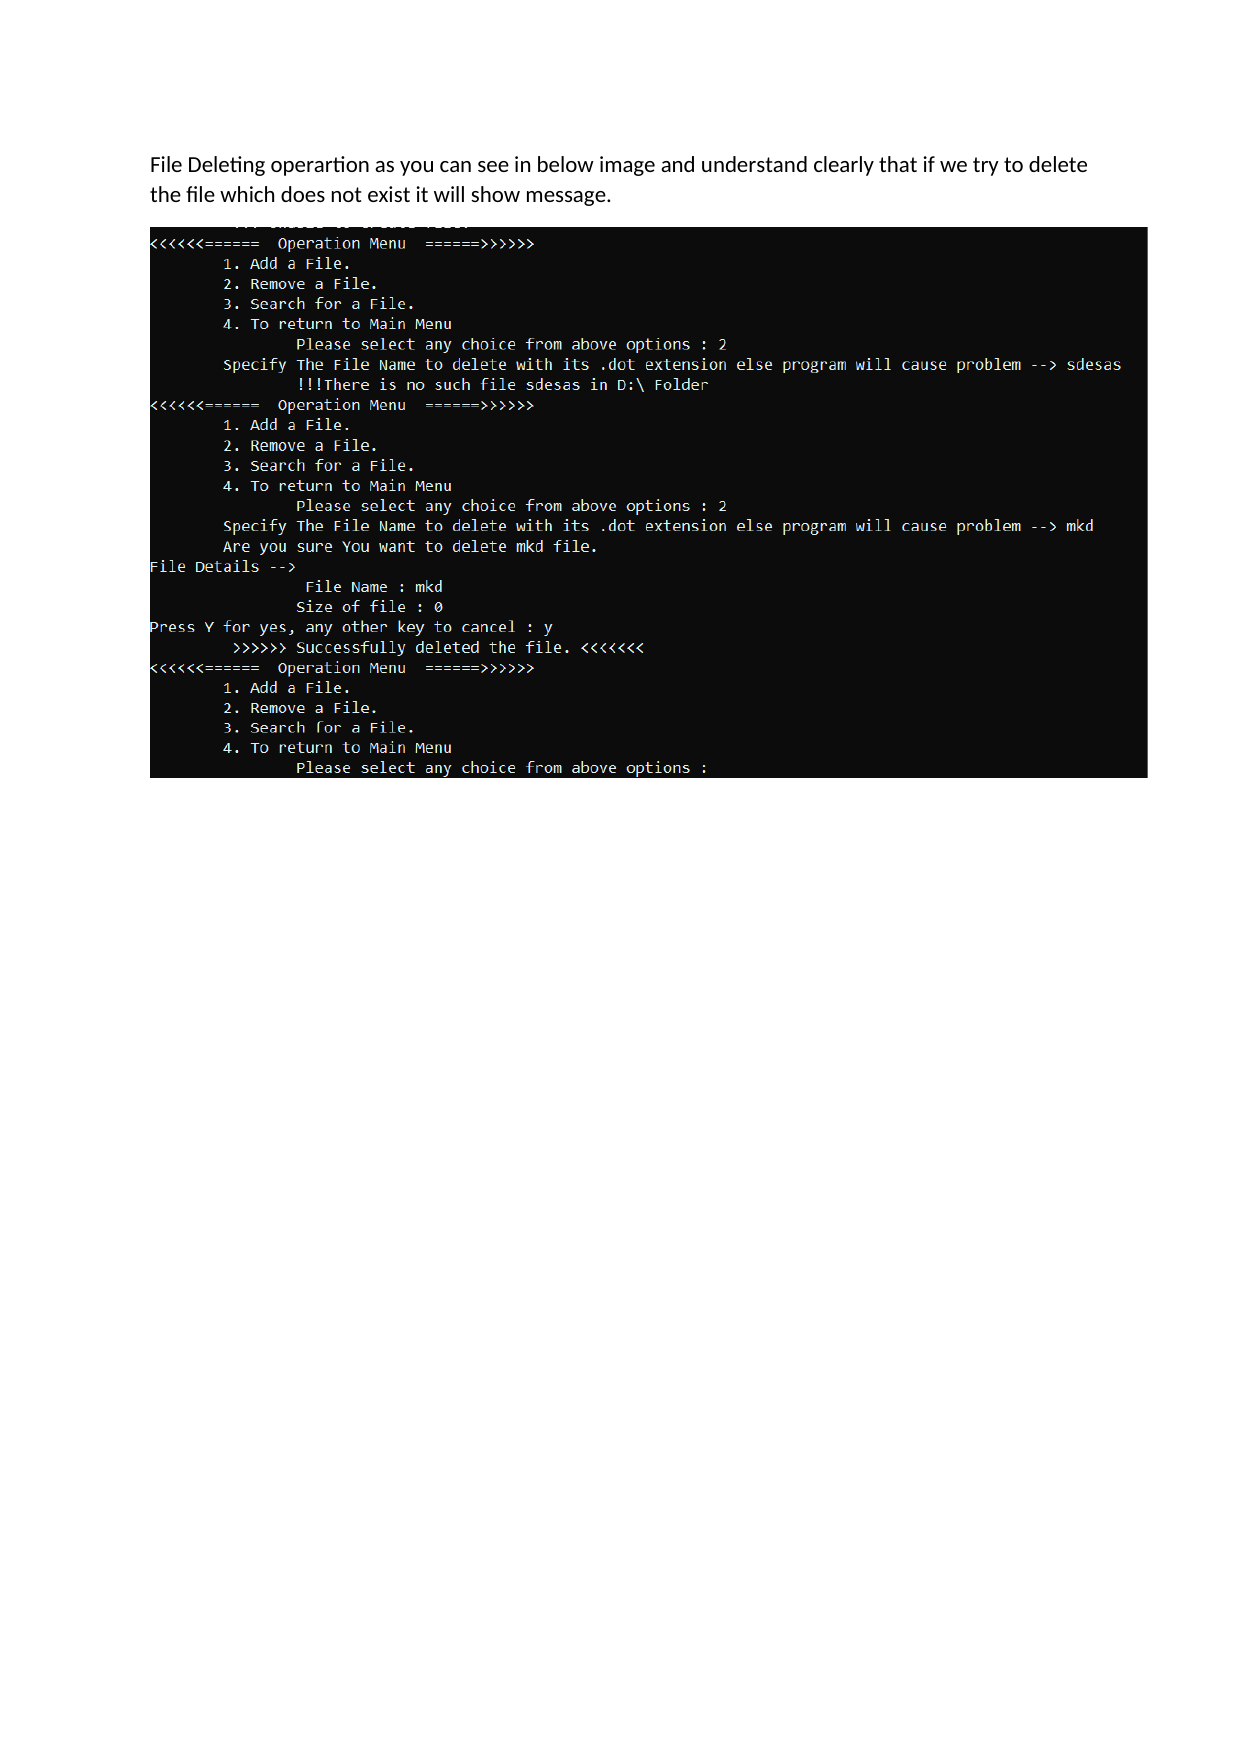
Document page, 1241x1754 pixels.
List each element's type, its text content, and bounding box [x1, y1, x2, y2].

text File Deleting operartion as you can see in below image and understand clearly that if we try to delete the file which does not exist it will show message. [150, 150, 1090, 208]
picture [150, 227, 1148, 778]
